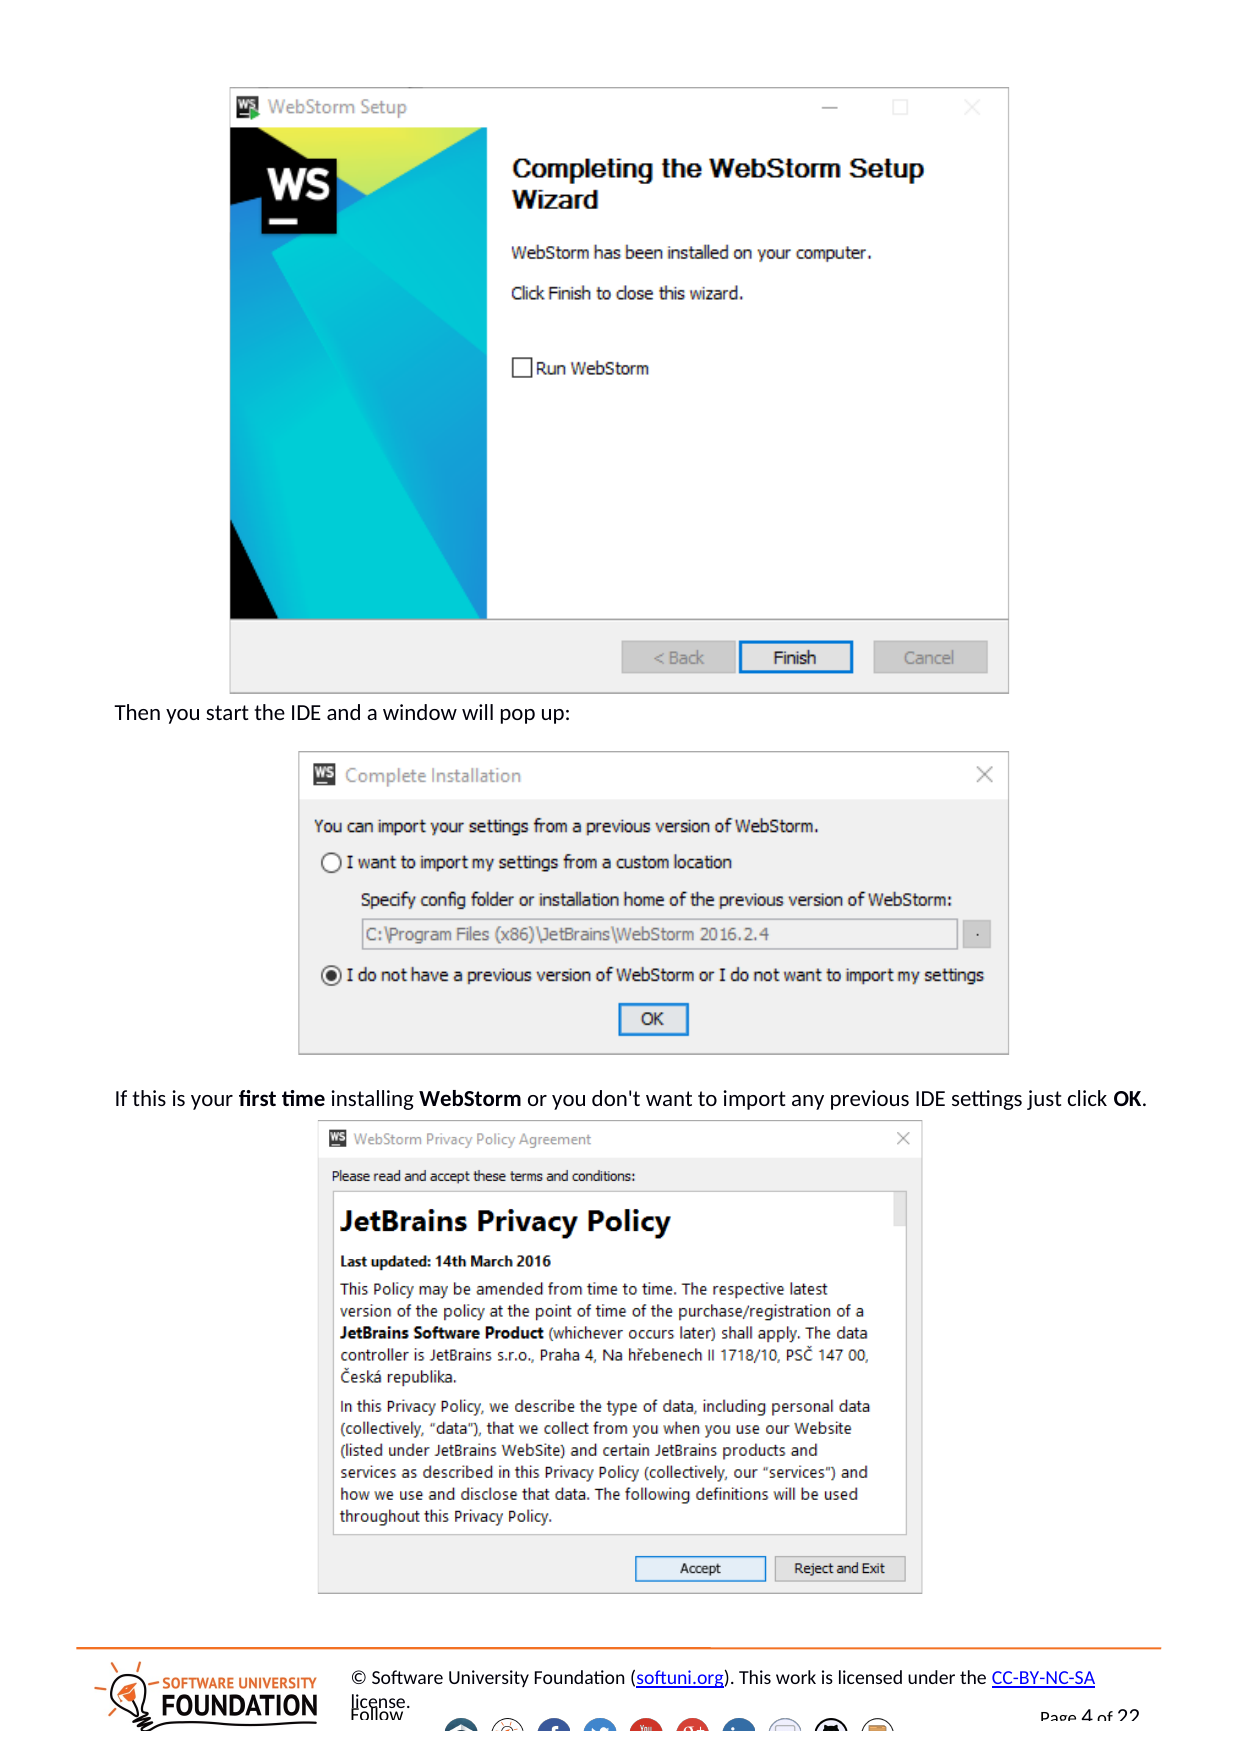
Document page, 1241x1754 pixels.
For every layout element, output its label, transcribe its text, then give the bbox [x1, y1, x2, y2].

picture [229, 87, 1010, 694]
picture [814, 1718, 848, 1731]
picture [583, 1718, 617, 1731]
picture [676, 1718, 709, 1731]
picture [93, 1661, 317, 1731]
picture [768, 1718, 802, 1731]
picture [537, 1718, 570, 1731]
picture [722, 1718, 755, 1731]
picture [298, 751, 1010, 1055]
picture [317, 1120, 923, 1594]
picture [629, 1718, 663, 1731]
picture [491, 1718, 524, 1731]
picture [861, 1718, 894, 1731]
picture [444, 1718, 478, 1731]
